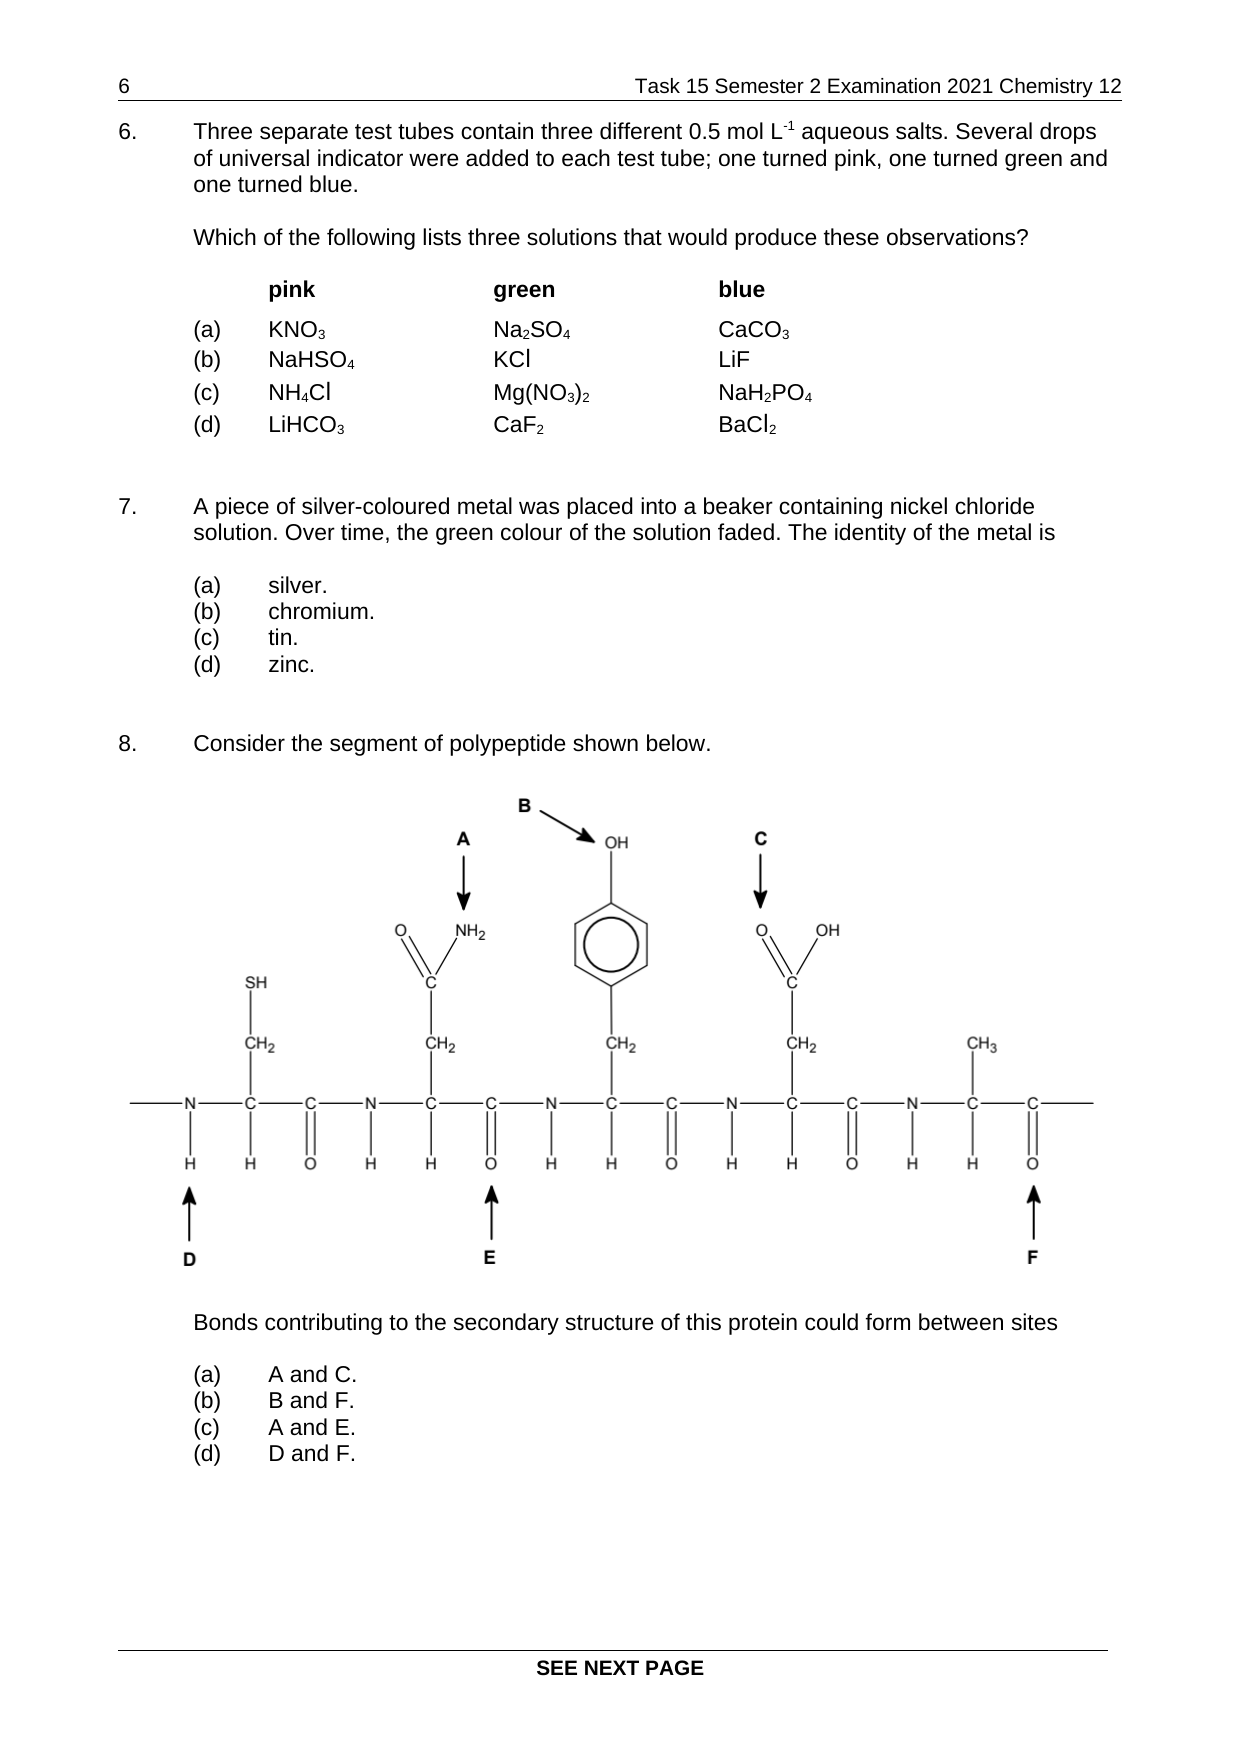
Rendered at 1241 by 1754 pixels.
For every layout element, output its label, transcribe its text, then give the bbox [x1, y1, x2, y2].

text Which of the following lists three solutions that would produce these observations? [118, 223, 1122, 250]
list tin. [193, 624, 1122, 651]
list A and E. [193, 1414, 1122, 1440]
list D and F. [193, 1440, 1122, 1467]
text 8. Consider the segment of polypeptide shown below. [118, 730, 1122, 756]
list LiHCO3 CaF2 BaCl2 [193, 407, 1122, 440]
list KNO3 Na2SO4 CaCO3 [193, 316, 1122, 342]
list B and F. [193, 1387, 1122, 1414]
list A and C. [193, 1361, 1122, 1387]
text pink green blue [118, 276, 1122, 303]
list chromium. [193, 598, 1122, 624]
text Bonds contributing to the secondary structure of this protein could form between sites [193, 1308, 1122, 1335]
list silver. [193, 572, 1122, 598]
list NaHSO4 KCl LiF [193, 342, 1122, 375]
list zinc. [193, 651, 1122, 677]
text 6. Three separate test tubes contain three different 0.5 mol L-1 aqueous salts. Several drops of universal indicator were added to each test tube; one turned pink, one turned green and one turned blue. [118, 118, 1122, 197]
list NH4Cl Mg(NO3)2 NaH2PO4 [193, 375, 1122, 407]
text 7. A piece of silver-coloured metal was placed into a beaker containing nickel chloride solution. Over time, the green colour of the solution faded. The identity of the metal is [118, 493, 1122, 545]
